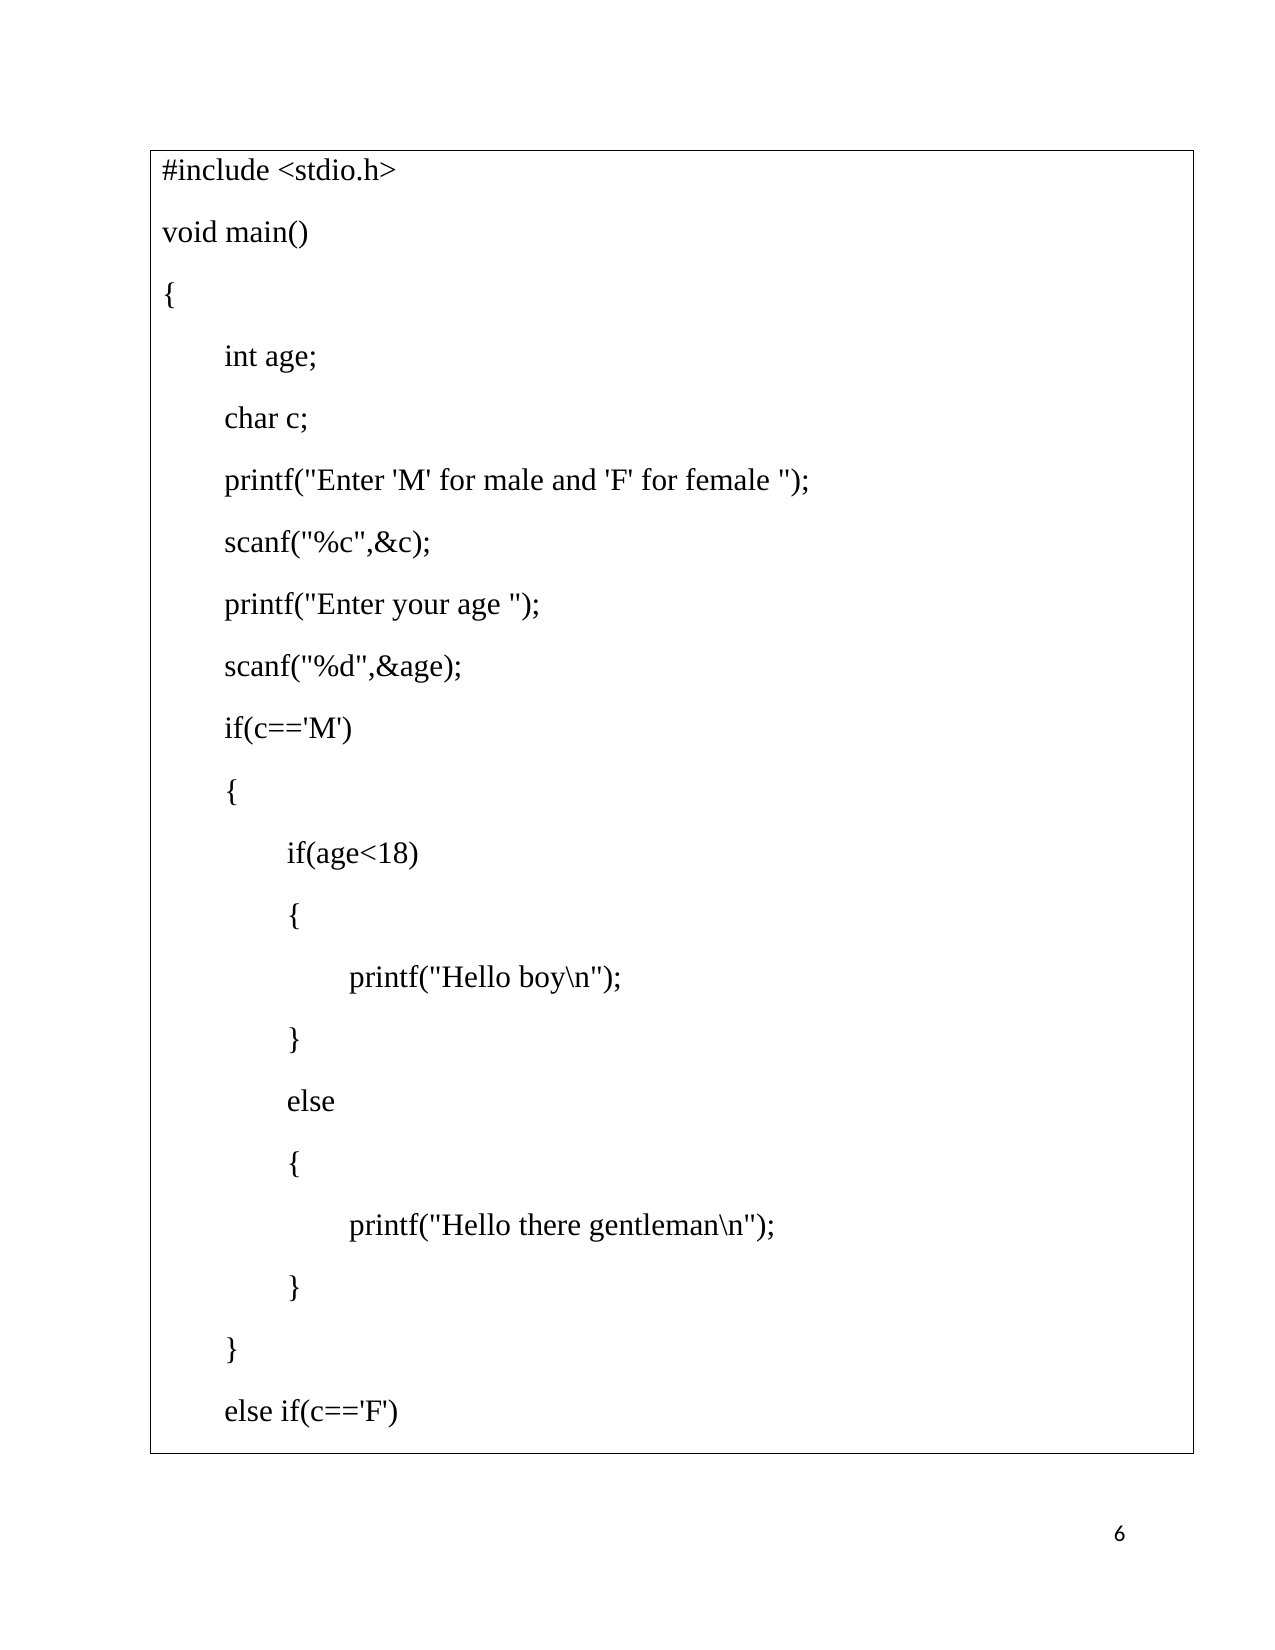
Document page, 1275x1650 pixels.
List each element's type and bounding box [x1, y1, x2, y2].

table_header [151, 151, 1193, 1453]
